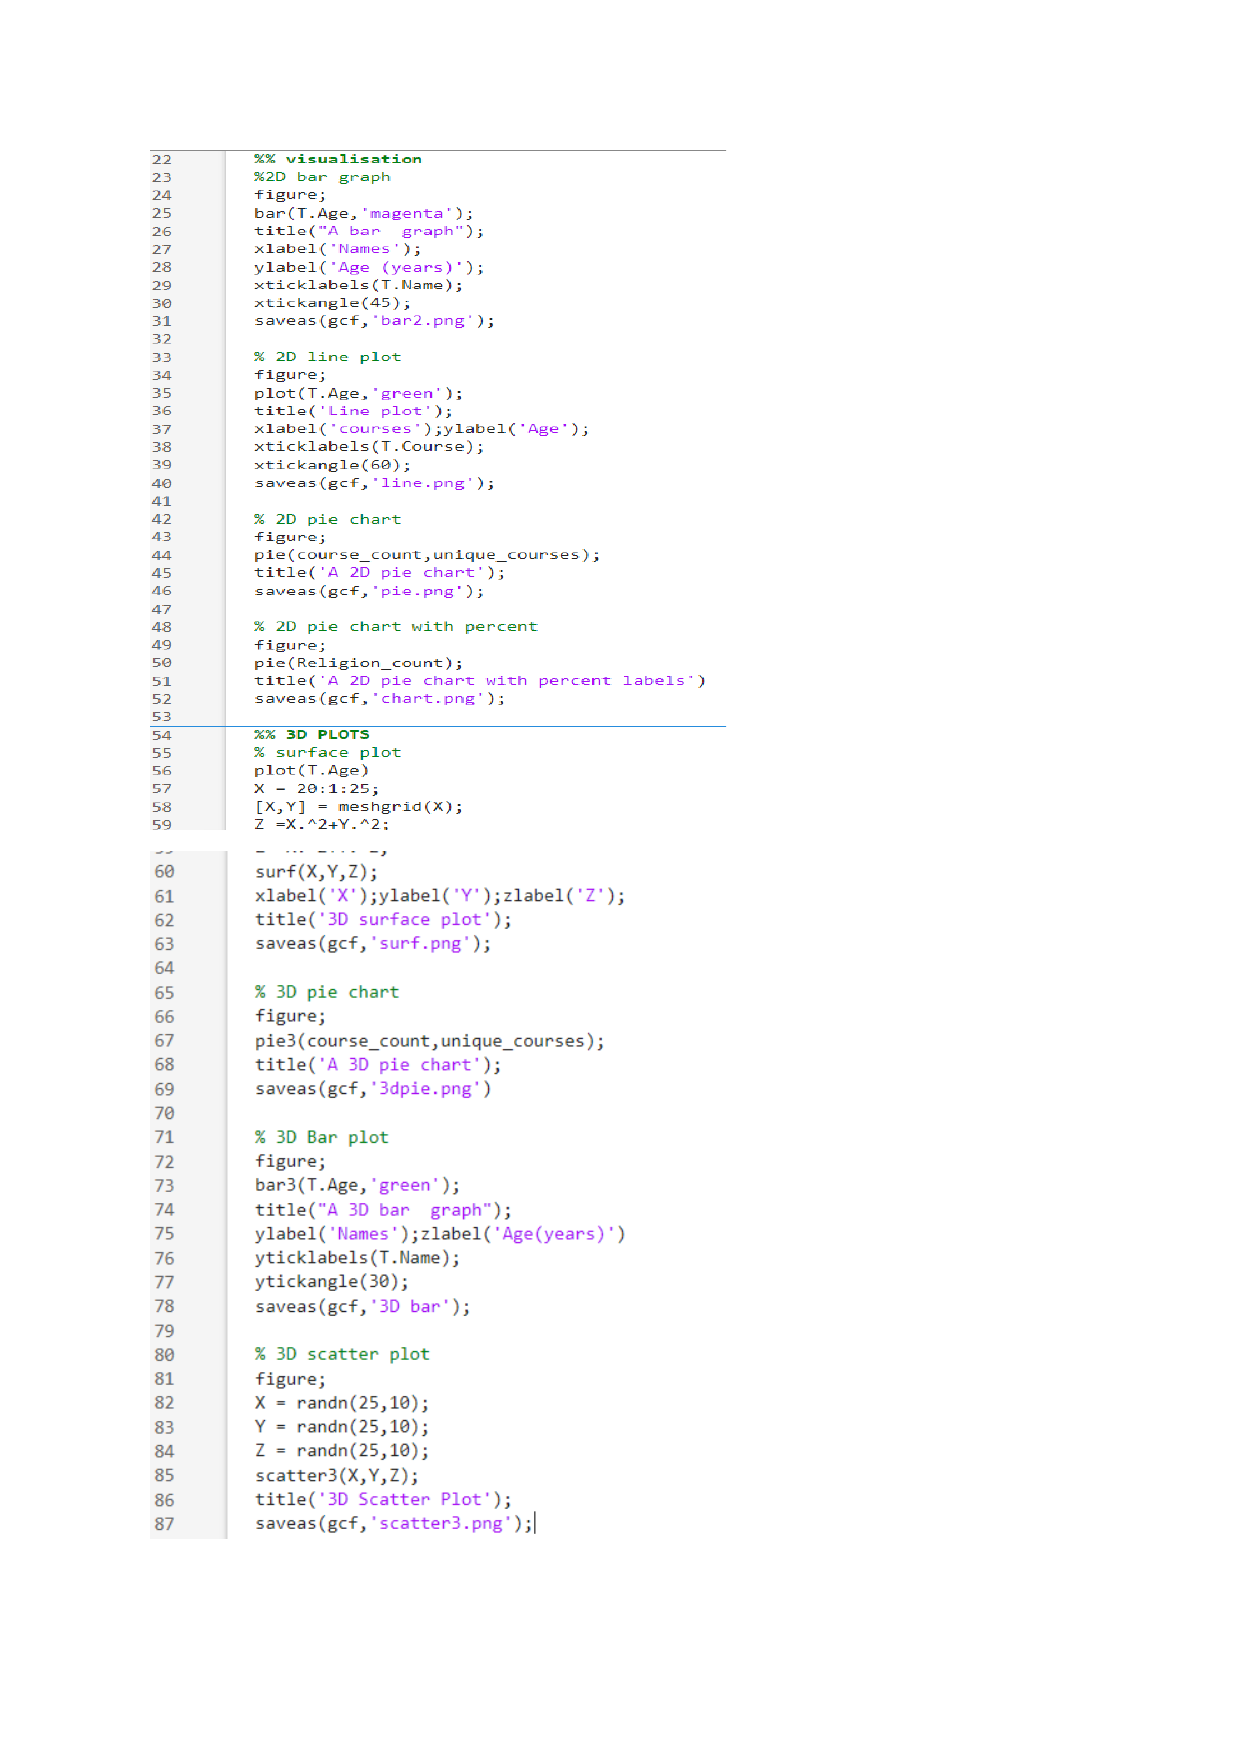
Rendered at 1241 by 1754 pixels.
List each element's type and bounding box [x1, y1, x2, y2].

picture [150, 150, 727, 830]
picture [150, 851, 677, 1539]
